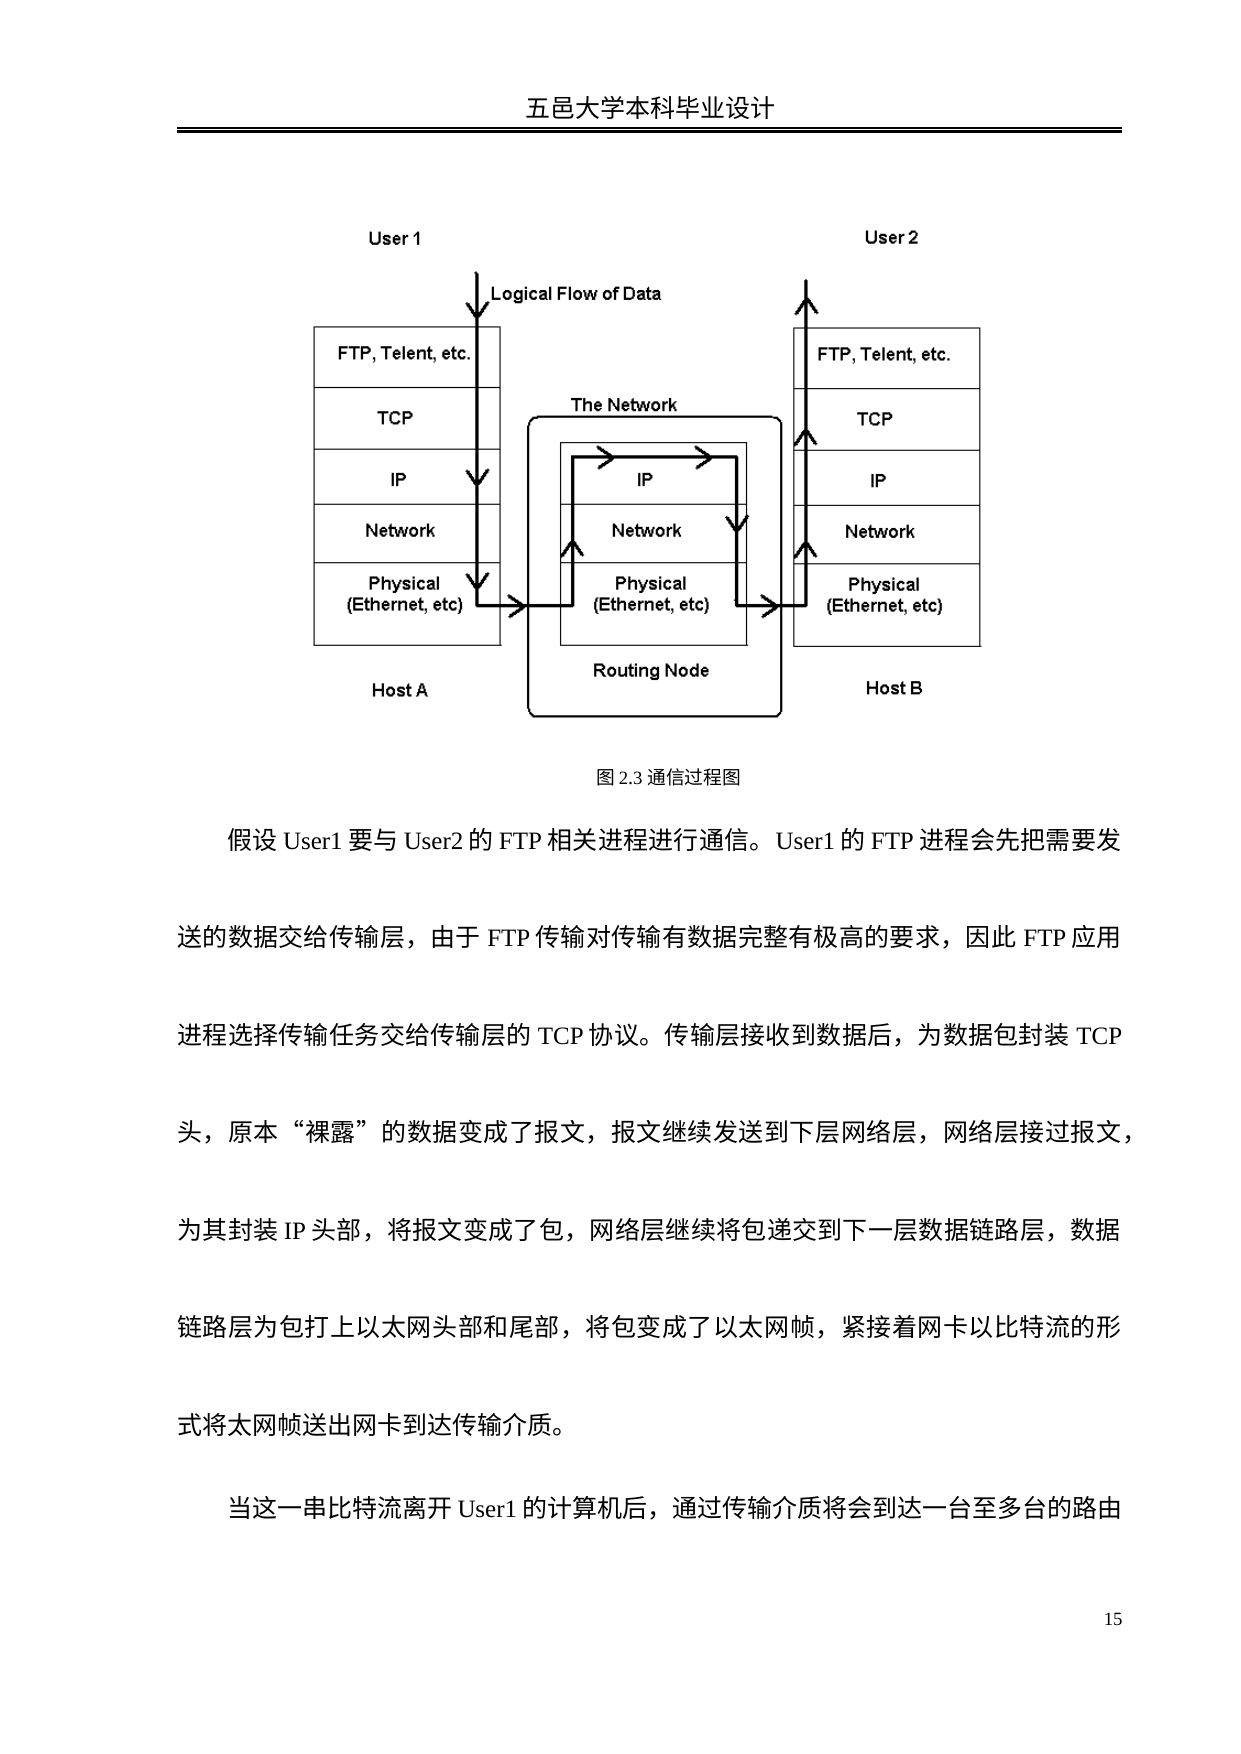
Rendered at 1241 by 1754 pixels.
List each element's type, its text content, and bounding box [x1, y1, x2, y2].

picture [307, 192, 1042, 737]
text 图2.3 通信过程图 [177, 760, 1122, 792]
text 假设User1要与User2的FTP相关进程进行通信。User1的FTP进程会先把需要发送的数据交给传输层，由于FTP传输对传输有数据完整有极高的要求，因此FTP应用进程选择传输任务交给传输层的TCP协议。传输层接收到数据后，为数据包封装TCP头，原本“裸露”的数据变成了报文，报文继续发送到下层网络层，网络层接过报文，为其封装IP头部，将报文变成了包，网络层继续将包递交到下一层数据链路层，数据链路层为包打上以太网头部和尾部，将包变成了以太网帧，紧接着网卡以比特流的形式将太网帧送出网卡到达传输介质。 [177, 806, 1122, 1456]
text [177, 1474, 1122, 1539]
